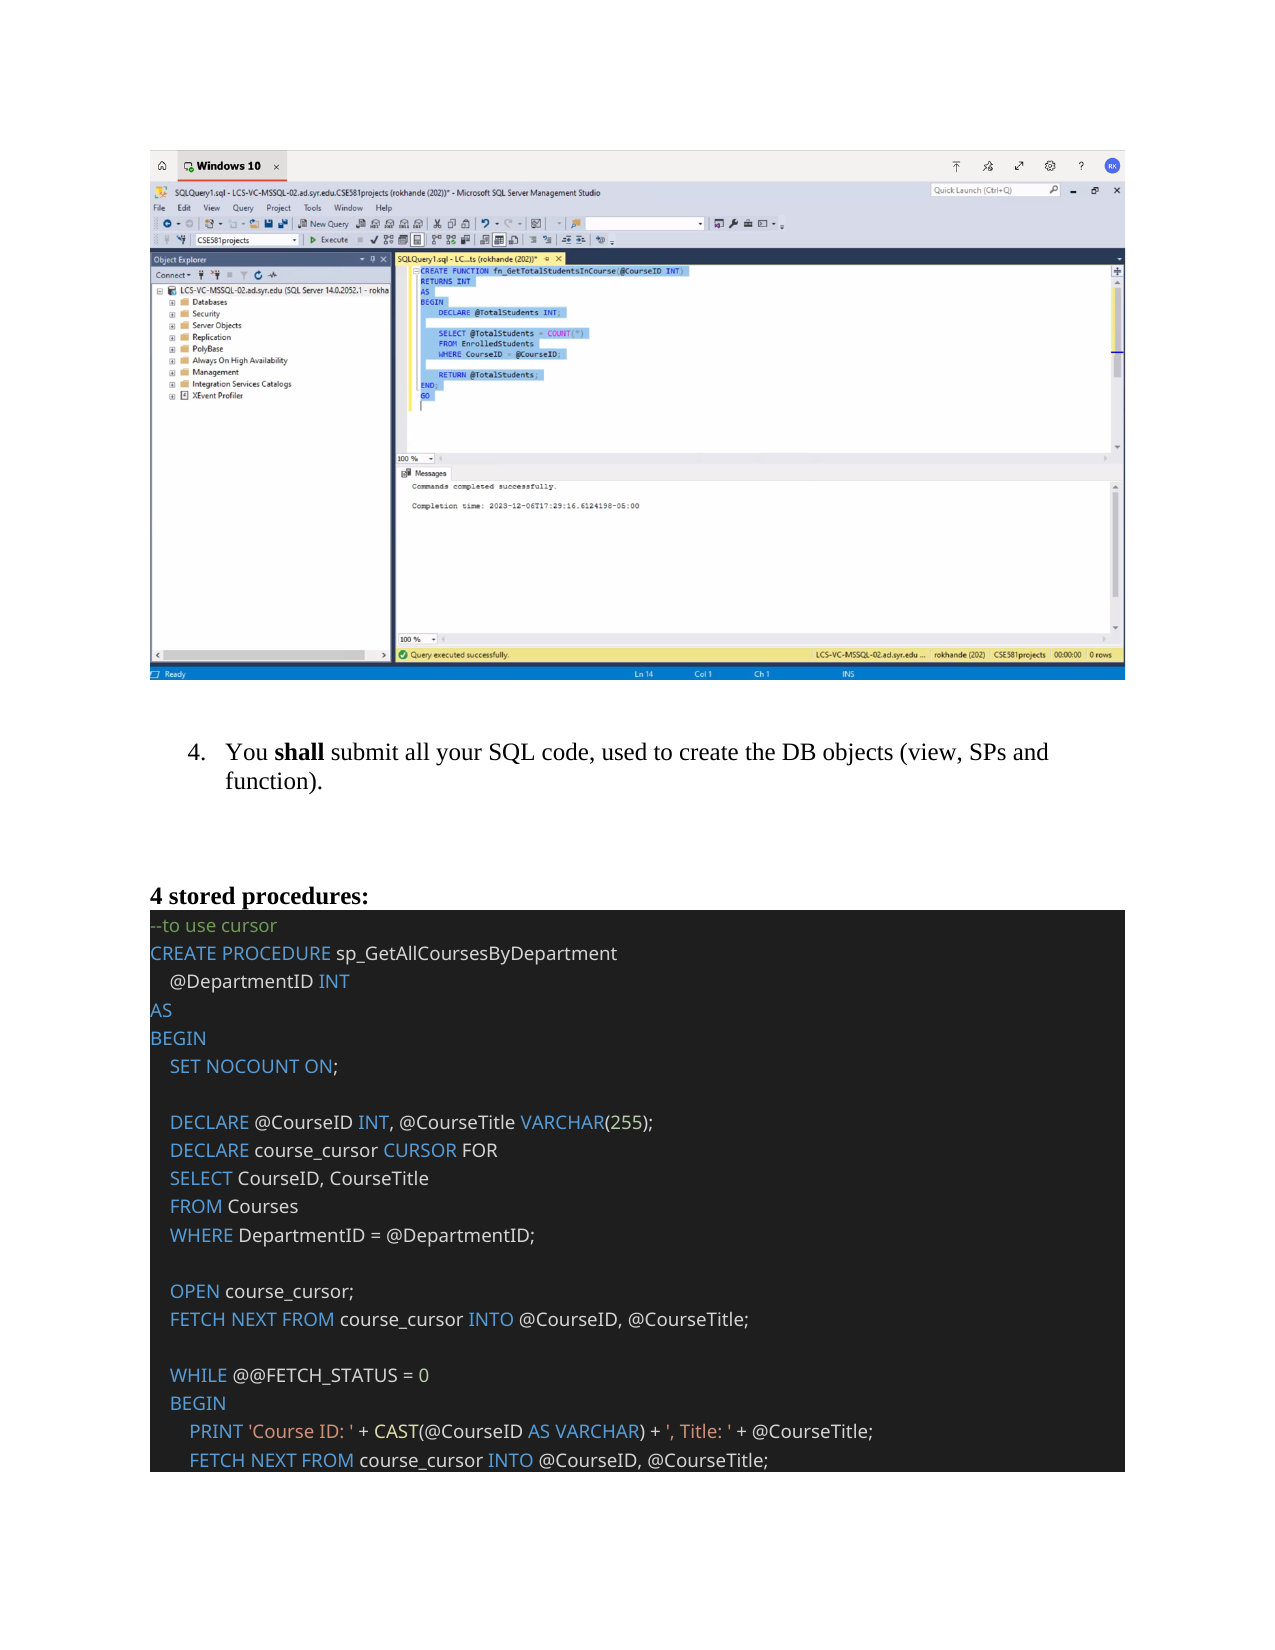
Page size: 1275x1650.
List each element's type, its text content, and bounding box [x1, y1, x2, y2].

text OPEN course_cursor; [150, 1276, 1125, 1304]
text 4 stored procedures: [150, 881, 1125, 910]
text CREATE PROCEDURE sp_GetAllCoursesByDepartment [150, 938, 1125, 966]
text --to use cursor [150, 910, 1125, 938]
text DECLARE course_cursor CURSOR FOR [150, 1135, 1125, 1163]
text AS [150, 994, 1125, 1022]
text BEGIN [150, 1022, 1125, 1051]
text FETCH NEXT FROM course_cursor INTO @CourseID, @CourseTitle; [150, 1304, 1125, 1332]
text WHILE @@FETCH_STATUS = 0 [150, 1360, 1125, 1388]
text BEGIN [150, 1388, 1125, 1416]
text PRINT 'Course ID: ' + CAST(@CourseID AS VARCHAR) + ', Title: ' + @CourseTitle; [150, 1416, 1125, 1444]
text WHERE DepartmentID = @DepartmentID; [150, 1219, 1125, 1247]
text DECLARE @CourseID INT, @CourseTitle VARCHAR(255); [150, 1107, 1125, 1135]
text FETCH NEXT FROM course_cursor INTO @CourseID, @CourseTitle; [150, 1444, 1125, 1472]
picture [150, 150, 1125, 680]
text SELECT CourseID, CourseTitle [150, 1163, 1125, 1191]
text @DepartmentID INT [150, 966, 1125, 994]
text SET NOCOUNT ON; [150, 1051, 1125, 1079]
text FROM Courses [150, 1191, 1125, 1219]
list You shall submit all your SQL code, used to create the DB objects (view, SPs and function). [187, 737, 1125, 795]
